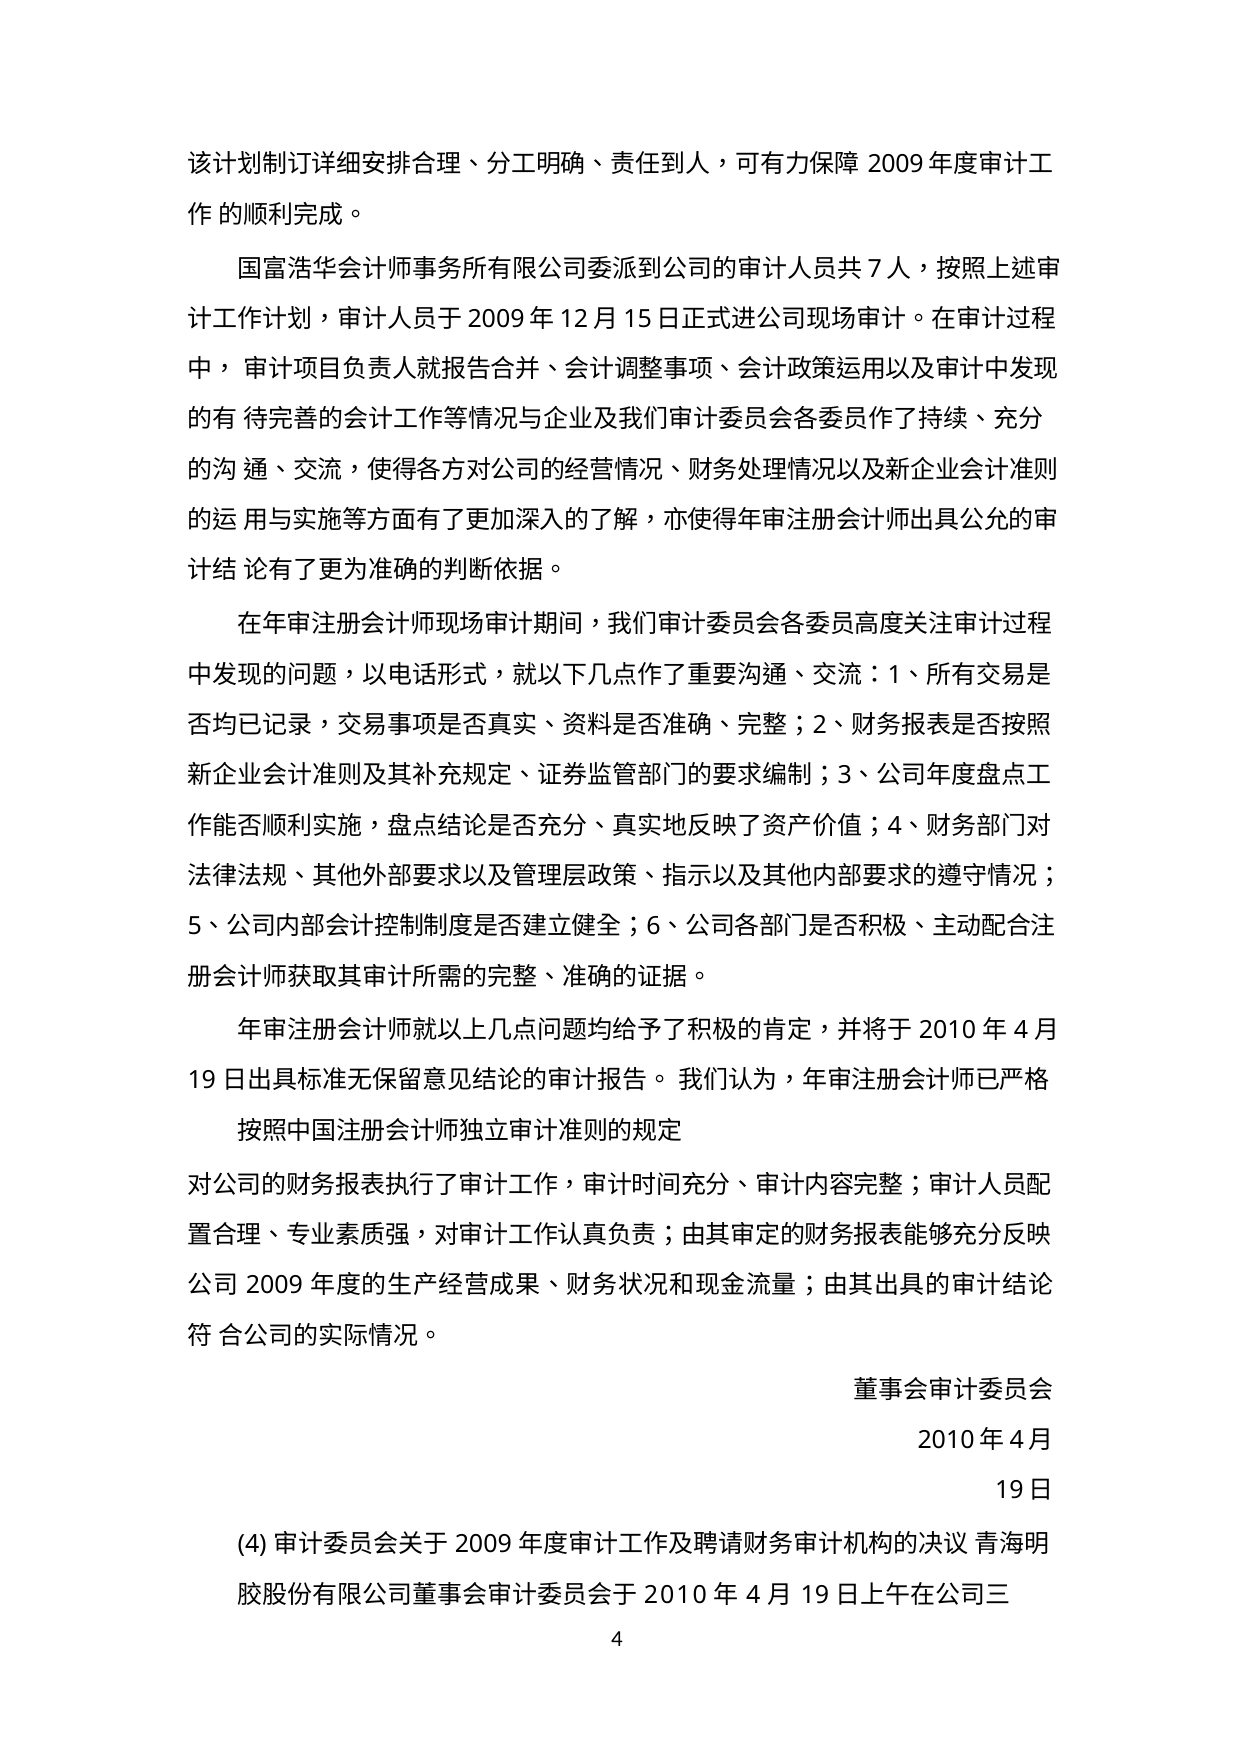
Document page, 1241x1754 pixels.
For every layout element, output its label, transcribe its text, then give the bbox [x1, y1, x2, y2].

text 19 日出具标准无保留意见结论的审计报告。 我们认为，年审注册会计师已严格按照中国注册会计师独立审计准则的规定 [187, 1062, 1054, 1146]
text 该计划制订详细安排合理、分工明确、责任到人，可有力保障2009年度审计工作 的顺利完成。 [187, 146, 1054, 230]
text 董事会审计委员会 2010年4月19日 [853, 1371, 1053, 1506]
text 年审注册会计师就以上几点问题均给予了积极的肯定，并将于 2010 年 4 月 [237, 1012, 1064, 1046]
text (4) 审计委员会关于 2009 年度审计工作及聘请财务审计机构的决议 青海明胶股份有限公司董事会审计委员会于 2010年4月 19 日上午在公司三 [237, 1526, 1055, 1610]
text 对公司的财务报表执行了审计工作，审计时间充分、审计内容完整；审计人员配 置合理、专业素质强，对审计工作认真负责；由其审定的财务报表能够充分反映 公司 2009 年度的生产经营成果、财务状况和现金流量；由其出具的审计结论符 合公司的实际情况。 [187, 1166, 1054, 1351]
text 在年审注册会计师现场审计期间，我们审计委员会各委员高度关注审计过程 中发现的问题，以电话形式，就以下几点作了重要沟通、交流：1、所有交易是 否均已记录，交易事项是否真实、资料是否准确、完整；2、财务报表是否按照 新企业会计准则及其补充规定、证券监管部门的要求编制；3、公司年度盘点工 作能否顺利实施，盘点结论是否充分、真实地反映了资产价值；4、财务部门对 法律法规、其他外部要求以及管理层政策、指示以及其他内部要求的遵守情况； 5、公司内部会计控制制度是否建立健全；6、公司各部门是否积极、主动配合注 册会计师获取其审计所需的完整、准确的证据。 [187, 606, 1064, 992]
text 国富浩华会计师事务所有限公司委派到公司的审计人员共7人，按照上述审 计工作计划，审计人员于2009年12月15日正式进公司现场审计。在审计过程中， 审计项目负责人就报告合并、会计调整事项、会计政策运用以及审计中发现的有 待完善的会计工作等情况与企业及我们审计委员会各委员作了持续、充分的沟 通、交流，使得各方对公司的经营情况、财务处理情况以及新企业会计准则的运 用与实施等方面有了更加深入的了解，亦使得年审注册会计师出具公允的审计结 论有了更为准确的判断依据。 [187, 250, 1064, 586]
